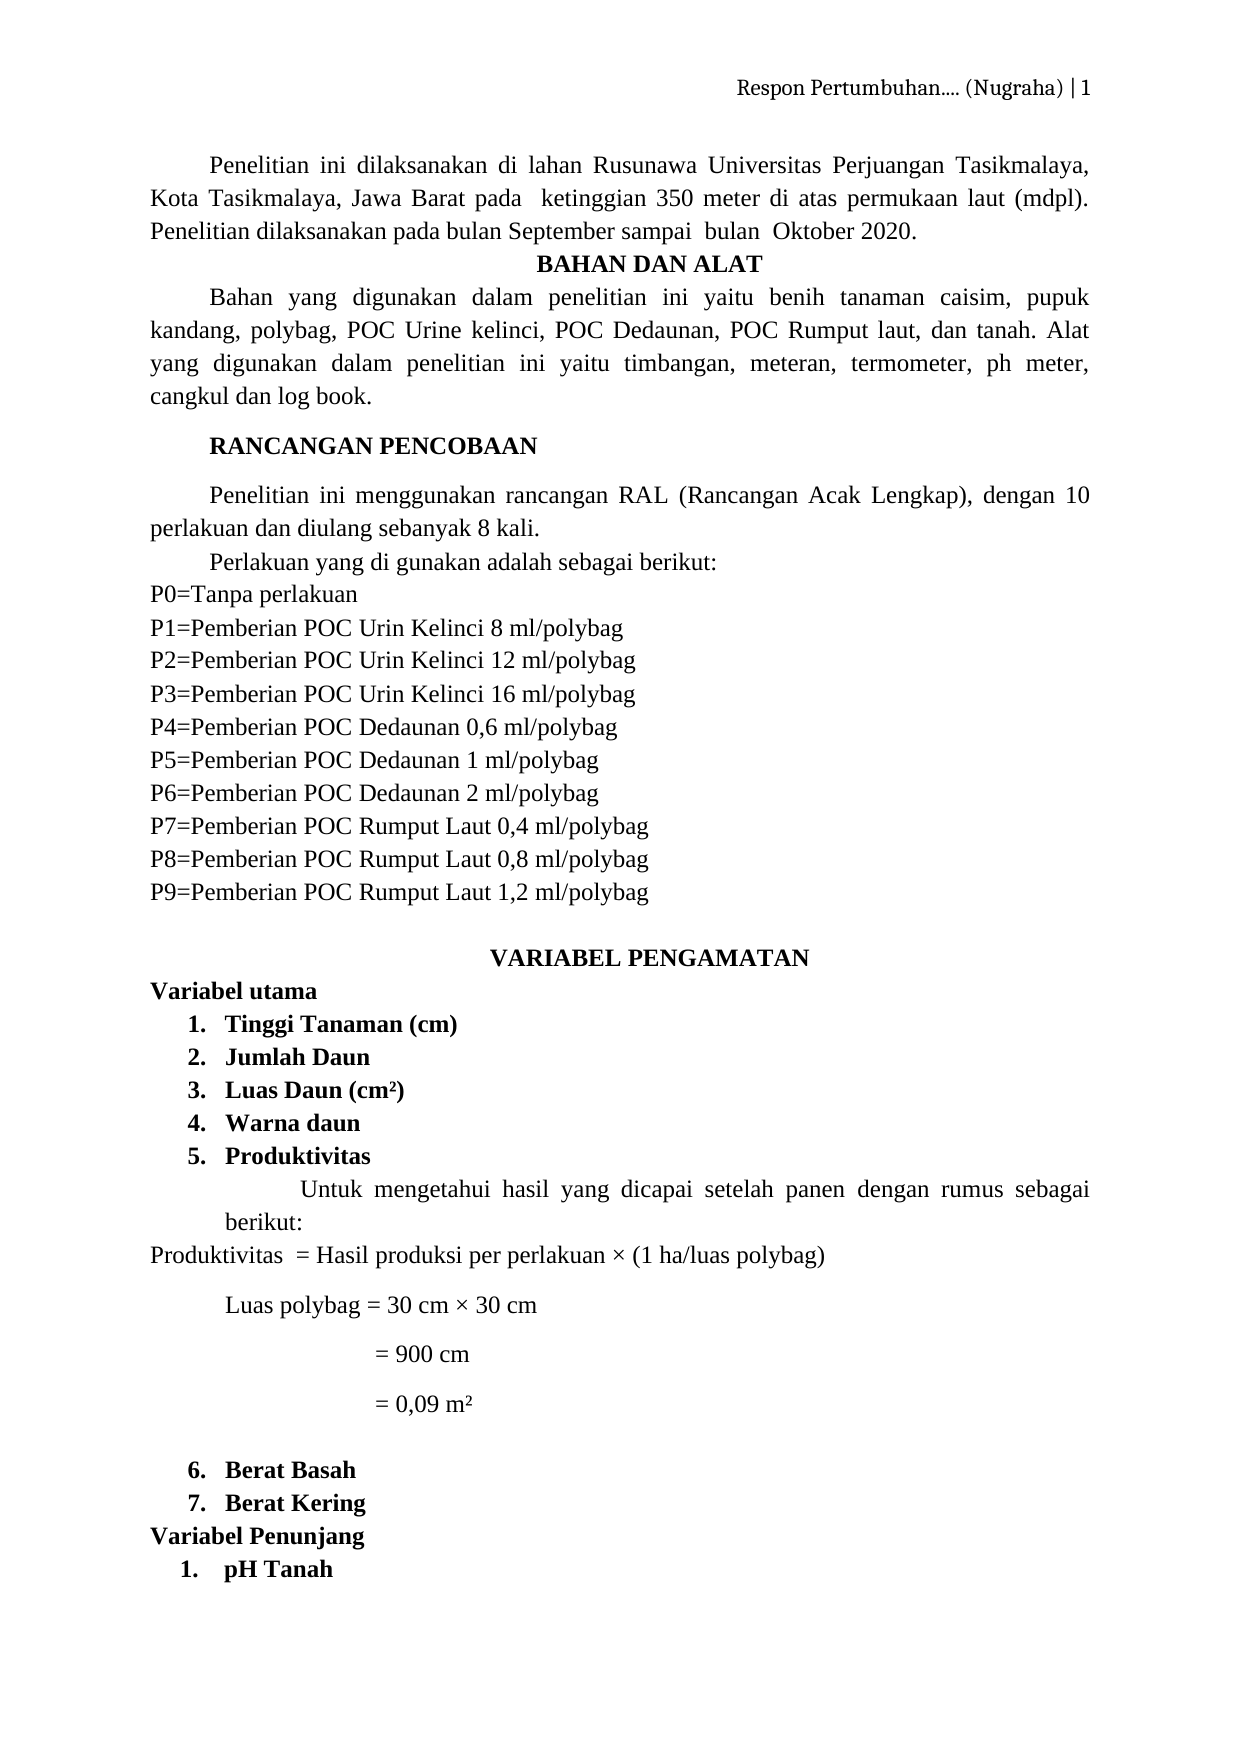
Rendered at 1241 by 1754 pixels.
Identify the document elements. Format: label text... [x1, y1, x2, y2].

list Berat Kering [187, 1488, 1090, 1517]
text VARIABEL PENGAMATAN [150, 943, 1090, 972]
text P8=Pemberian POC Rumput Laut 0,8 ml/polybag [150, 844, 1090, 872]
text = 900 cm [150, 1339, 1090, 1368]
list Warna daun [187, 1108, 1090, 1137]
text RANCANGAN PENCOBAAN [150, 431, 1090, 459]
list Berat Basah [187, 1455, 1090, 1484]
text P6=Pemberian POC Dedaunan 2 ml/polybag [150, 778, 1090, 806]
list Luas Daun (cm²) [187, 1075, 1090, 1104]
text Variabel utama [150, 976, 1090, 1004]
list Tinggi Tanaman (cm) [187, 1009, 1090, 1038]
text Untuk mengetahui hasil yang dicapai setelah panen dengan rumus sebagai berikut: [225, 1174, 1090, 1236]
text Penelitian ini menggunakan rancangan RAL (Rancangan Acak Lengkap), dengan 10 perlakuan dan diulang sebanyak 8 kali. [150, 481, 1090, 542]
text Produktivitas = Hasil produksi per perlakuan × (1 ha/luas polybag) [150, 1240, 1090, 1269]
text P9=Pemberian POC Rumput Laut 1,2 ml/polybag [150, 877, 1090, 906]
text = 0,09 m² [225, 1389, 1090, 1418]
text BAHAN DAN ALAT [150, 249, 1090, 278]
text P4=Pemberian POC Dedaunan 0,6 ml/polybag [150, 712, 1090, 740]
text P5=Pemberian POC Dedaunan 1 ml/polybag [150, 745, 1090, 773]
text P0=Tanpa perlakuan [150, 579, 1090, 608]
text Variabel Penunjang [150, 1521, 1090, 1550]
text Bahan yang digunakan dalam penelitian ini yaitu benih tanaman caisim, pupuk kandang, polybag, POC Urine kelinci, POC Dedaunan, POC Rumput laut, dan tanah. Alat yang digunakan dalam penelitian ini yaitu timbangan, meteran, termometer, ph meter, cangkul dan log book. [150, 282, 1090, 410]
list Produktivitas [187, 1141, 1090, 1170]
text P7=Pemberian POC Rumput Laut 0,4 ml/polybag [150, 811, 1090, 839]
list pH Tanah [179, 1554, 1090, 1583]
text Penelitian ini dilaksanakan di lahan Rusunawa Universitas Perjuangan Tasikmalaya, Kota Tasikmalaya, Jawa Barat pada ketinggian 350 meter di atas permukaan laut (mdpl). Penelitian dilaksanakan pada bulan September sampai bulan Oktober 2020. [150, 150, 1090, 245]
text Luas polybag = 30 cm × 30 cm [150, 1290, 1090, 1318]
text P3=Pemberian POC Urin Kelinci 16 ml/polybag [150, 679, 1090, 707]
text P1=Pemberian POC Urin Kelinci 8 ml/polybag [150, 613, 1090, 641]
text P2=Pemberian POC Urin Kelinci 12 ml/polybag [150, 646, 1090, 674]
text Perlakuan yang di gunakan adalah sebagai berikut: [150, 547, 1090, 575]
list Jumlah Daun [187, 1042, 1090, 1071]
